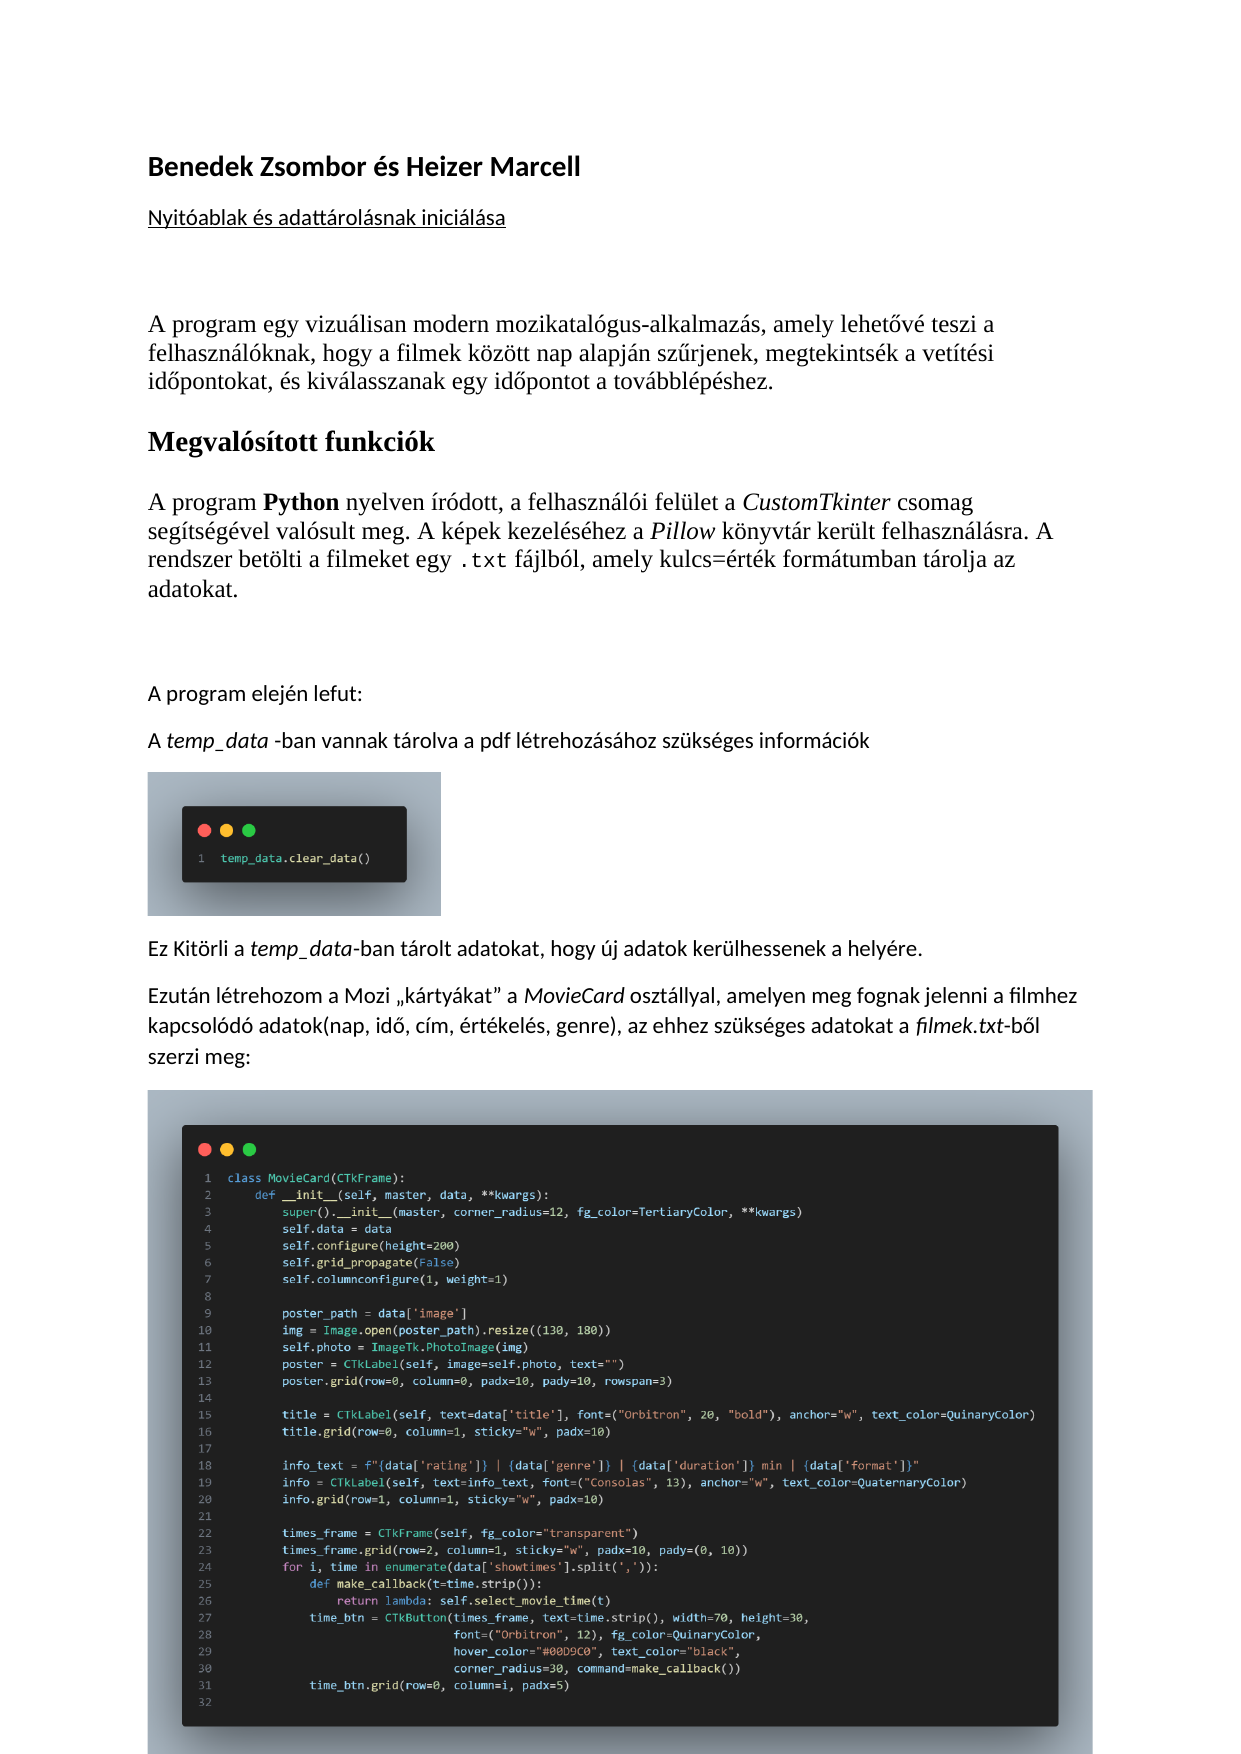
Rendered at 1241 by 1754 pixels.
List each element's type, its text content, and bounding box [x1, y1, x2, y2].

text Nyitóablak és adattárolásnak iniciálása [148, 203, 1093, 231]
text A temp_data -ban vannak tárolva a pdf létrehozásához szükséges információk [148, 726, 1093, 754]
picture [147, 1090, 1093, 1754]
text Benedek Zsombor és Heizer Marcell [148, 148, 1093, 183]
text A program Python nyelven íródott, a felhasználói felület a CustomTkinter csomag segítségével valósult meg. A képek kezeléséhez a Pillow könyvtár került felhasználásra. A rendszer betölti a filmeket egy .txt fájlból, amely kulcs=érték formátumban tárolja az adatokat. [148, 487, 1093, 603]
text A program egy vizuálisan modern mozikatalógus-alkalmazás, amely lehetővé teszi a felhasználóknak, hogy a filmek között nap alapján szűrjenek, megtekintsék a vetítési időpontokat, és kiválasszanak egy időpontot a továbblépéshez. [148, 309, 1093, 395]
picture [147, 772, 441, 916]
text A program elején lefut: [148, 679, 1093, 707]
text Ez Kitörli a temp_data-ban tárolt adatokat, hogy új adatok kerülhessenek a helyére. [148, 934, 1093, 962]
text Ezután létrehozom a Mozi „kártyákat” a MovieCard osztállyal, amelyen meg fognak jelenni a filmhez kapcsolódó adatok(nap, idő, cím, értékelés, genre), az ehhez szükséges adatokat a filmek.txt-ből szerzi meg: [148, 981, 1093, 1070]
text Megvalósított funkciók [148, 424, 1093, 458]
